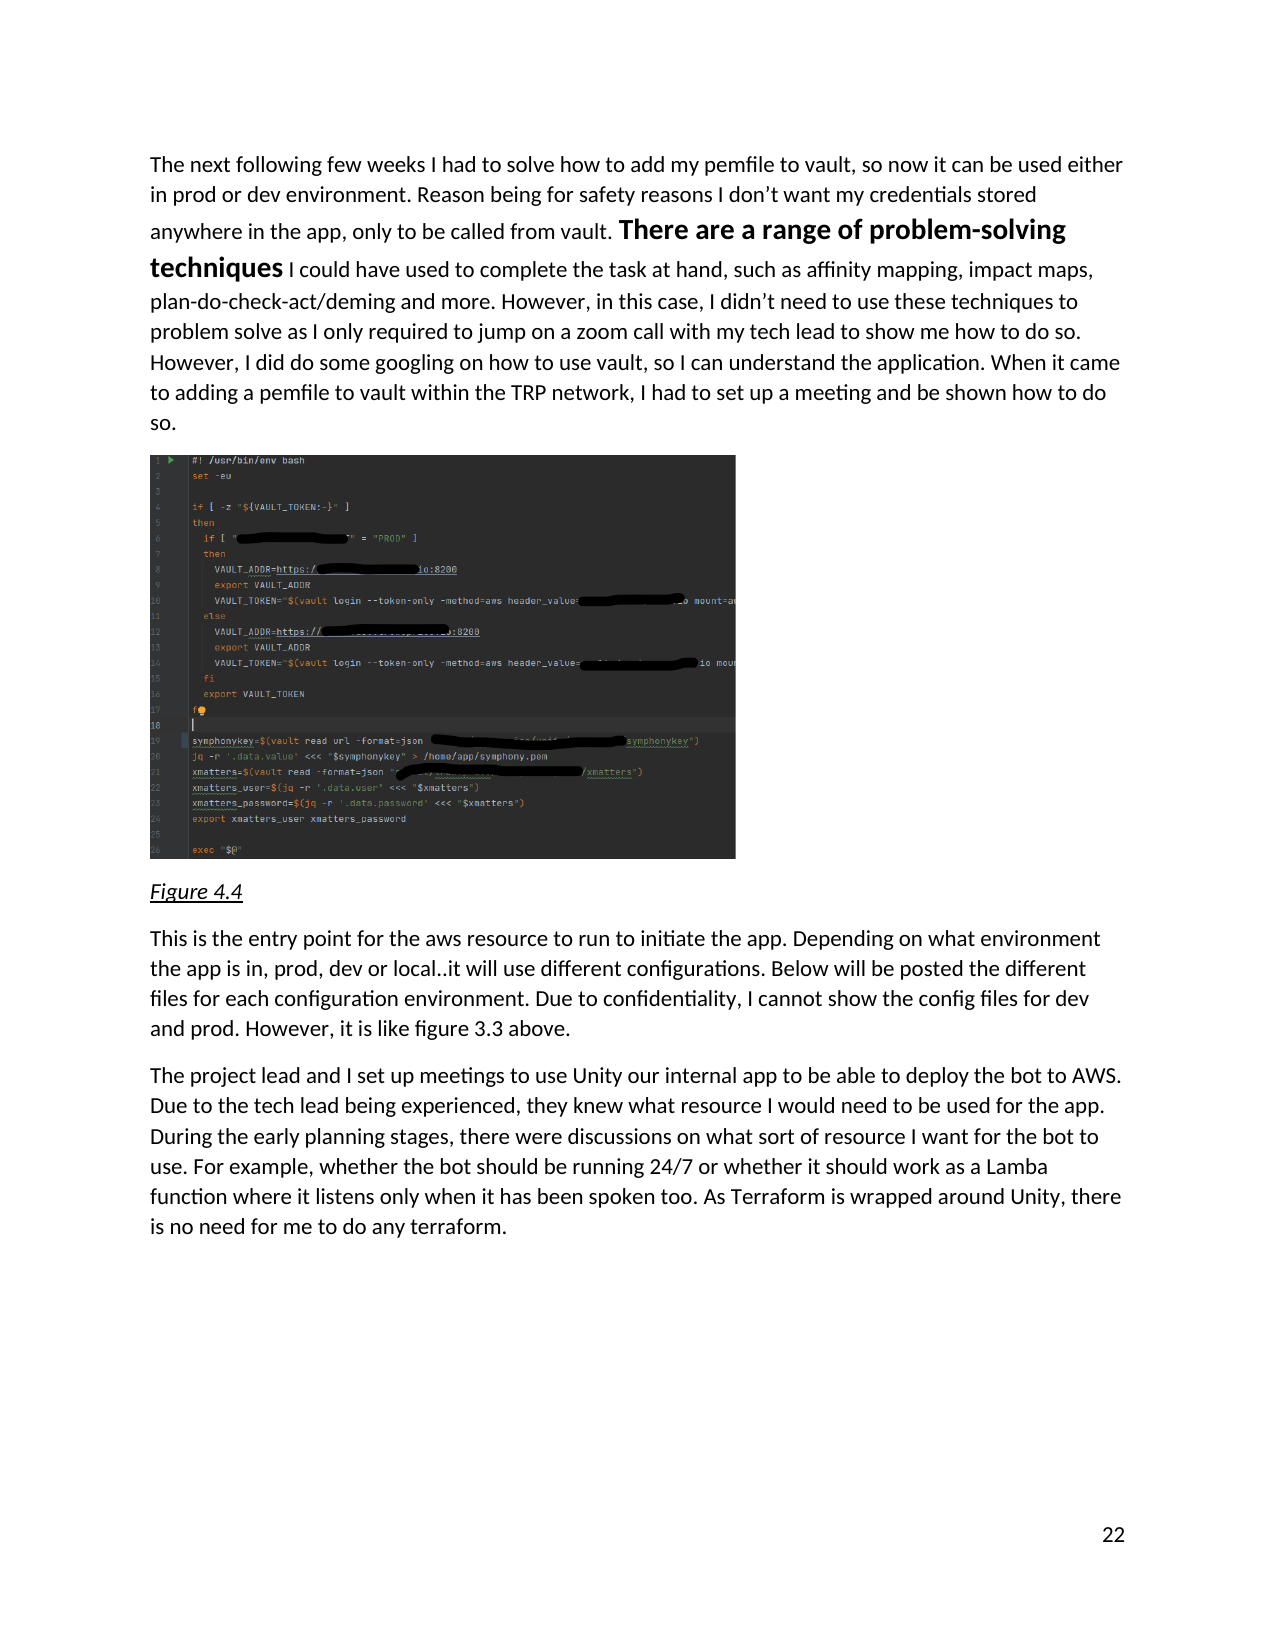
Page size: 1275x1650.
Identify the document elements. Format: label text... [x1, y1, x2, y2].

text The next following few weeks I had to solve how to add my pemfile to vault, so now it can be used either in prod or dev environment. Reason being for safety reasons I don’t want my credentials stored anywhere in the app, only to be called from vault. There are a range of problem-solving techniques I could have used to complete the task at hand, such as affinity mapping, impact maps, plan-do-check-act/deming and more. However, in this case, I didn’t need to use these techniques to problem solve as I only required to jump on a zoom call with my tech lead to show me how to do so. However, I did do some googling on how to use vault, so I can understand the application. When it came to adding a pemfile to vault within the TRP network, I had to set up a meeting and be shown how to do so. [150, 150, 1125, 436]
text The project lead and I set up meetings to use Unity our internal app to be able to deploy the bot to AWS. Due to the tech lead being experienced, they knew what resource I would need to be used for the app. During the early planning stages, there were discussions on what sort of resource I want for the bot to use. For example, whether the bot should be running 24/7 or whether it should work as a Lamba function where it listens only when it has been spoken too. As Terraform is wrapped around Unity, there is no need for me to do any terraform. [150, 1061, 1125, 1240]
picture [150, 455, 736, 859]
text Figure 4.4 [150, 877, 1125, 905]
text This is the entry point for the aws resource to run to initiate the app. Depending on what environment the app is in, prod, dev or local..it will use different configurations. Below will be posted the different files for each configuration environment. Due to confidentiality, I cannot show the config files for dev and prod. However, it is like figure 3.3 above. [150, 924, 1125, 1042]
